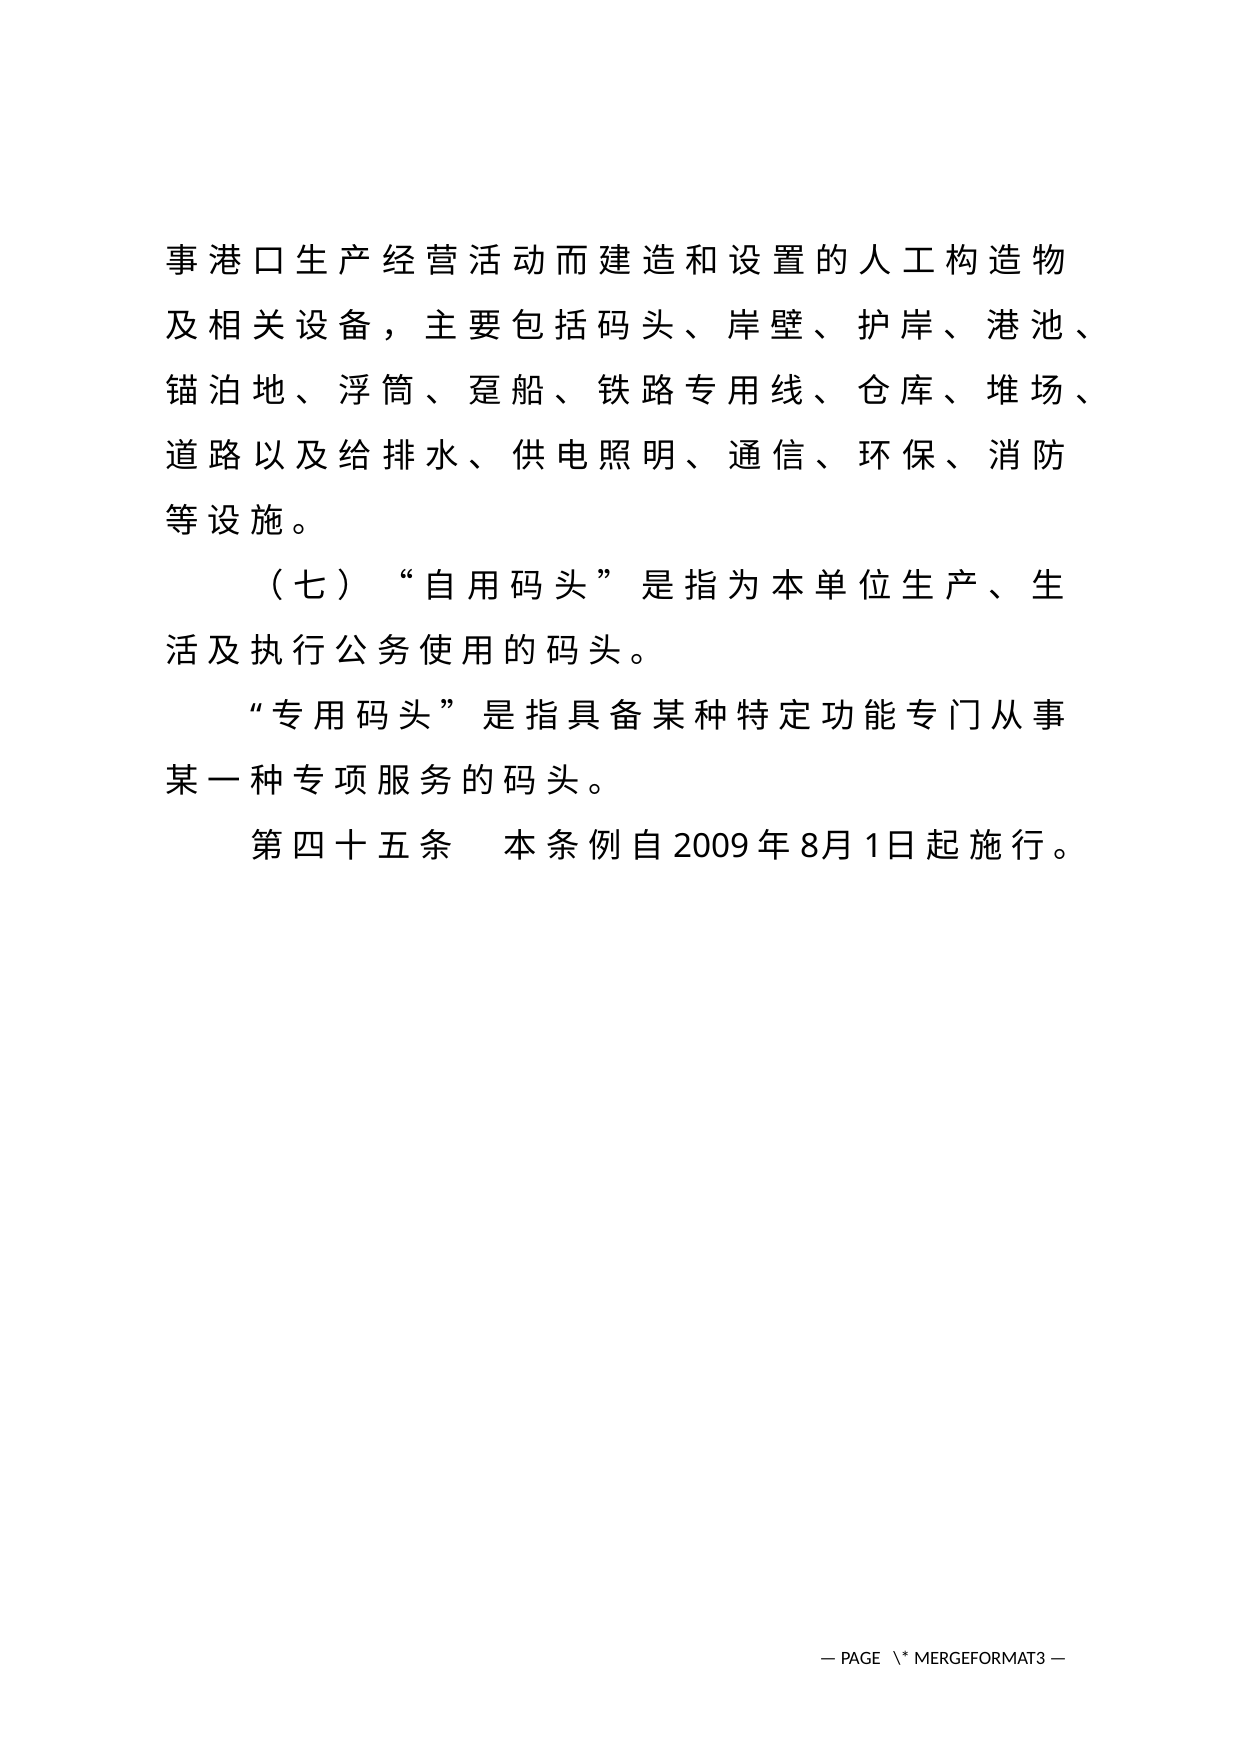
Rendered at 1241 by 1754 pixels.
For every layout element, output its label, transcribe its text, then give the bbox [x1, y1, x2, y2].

text （七）“自用码头”是指为本单位生产、生活及执行公务使用的码头。 [165, 551, 1075, 681]
text “专用码头”是指具备某种特定功能专门从事某一种专项服务的码头。 [165, 681, 1075, 811]
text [165, 226, 1075, 551]
text 第四十五条 本条例自2009年8月1日起施行。 [165, 811, 1075, 876]
